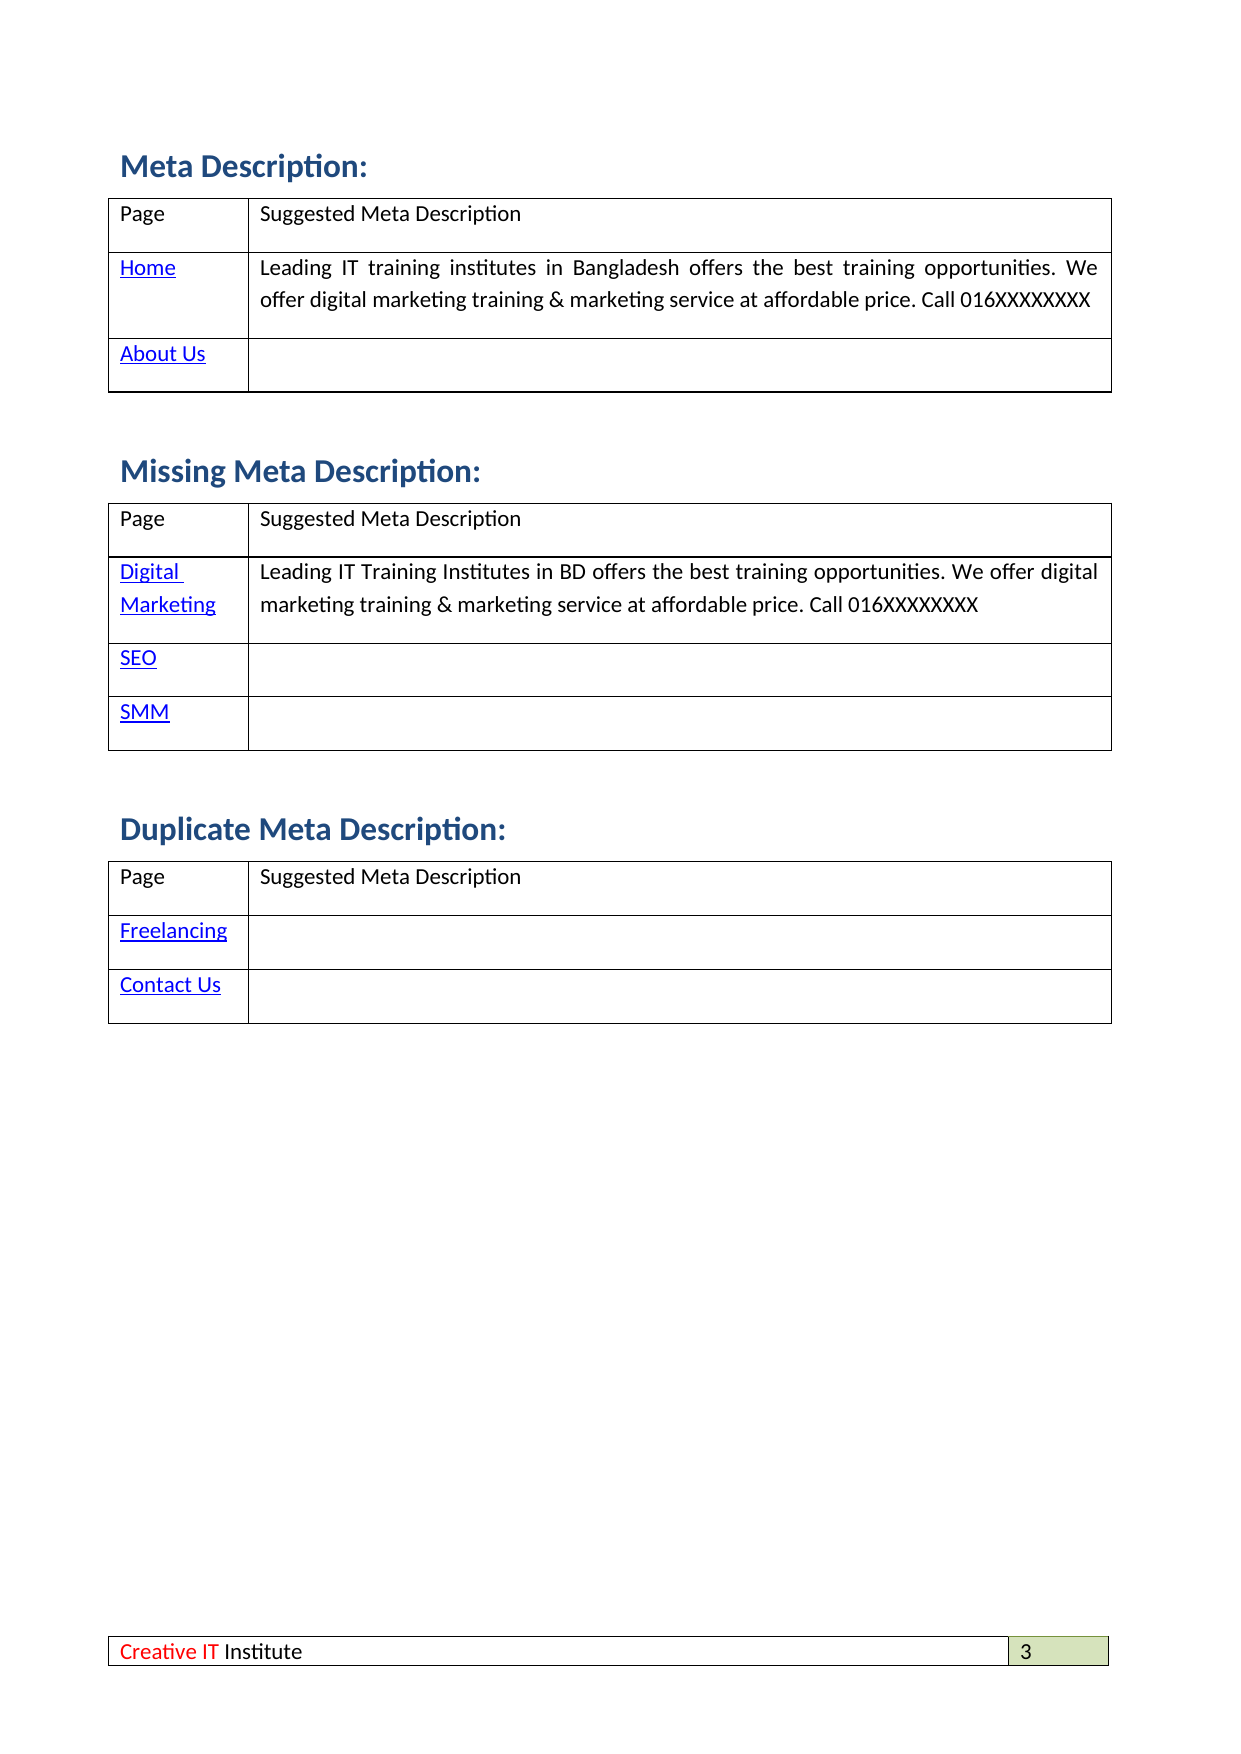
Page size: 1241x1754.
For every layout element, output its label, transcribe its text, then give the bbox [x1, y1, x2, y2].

table_cell [249, 970, 1111, 1022]
table_cell [249, 697, 1111, 750]
table_header Page [109, 504, 248, 556]
table_cell Home [109, 253, 248, 338]
subtitle Meta Description: [120, 145, 1120, 186]
table_cell SEO [109, 644, 248, 696]
table_cell Leading IT training institutes in Bangladesh offers the best training opportunities. We offer digital marketing training & marketing service at affordable price. Call 016XXXXXXXX [249, 253, 1111, 338]
table_cell Freelancing [109, 916, 248, 969]
table_header Suggested Meta Description [249, 199, 1111, 252]
table_cell Digital Marketing [109, 558, 248, 642]
table_header Suggested Meta Description [249, 862, 1111, 915]
table_cell [249, 339, 1111, 391]
table_cell SMM [109, 697, 248, 750]
table_header Page [109, 199, 248, 252]
table_cell [249, 644, 1111, 696]
table_cell Contact Us [109, 970, 248, 1022]
subtitle Missing Meta Description: [120, 450, 1120, 490]
table_header Page [109, 862, 248, 915]
subtitle Duplicate Meta Description: [120, 808, 1120, 849]
table_cell [249, 916, 1111, 969]
table_cell Leading IT Training Institutes in BD offers the best training opportunities. We offer digital marketing training & marketing service at affordable price. Call 016XXXXXXXX [249, 558, 1111, 642]
table_cell About Us [109, 339, 248, 391]
table_header Suggested Meta Description [249, 504, 1111, 556]
